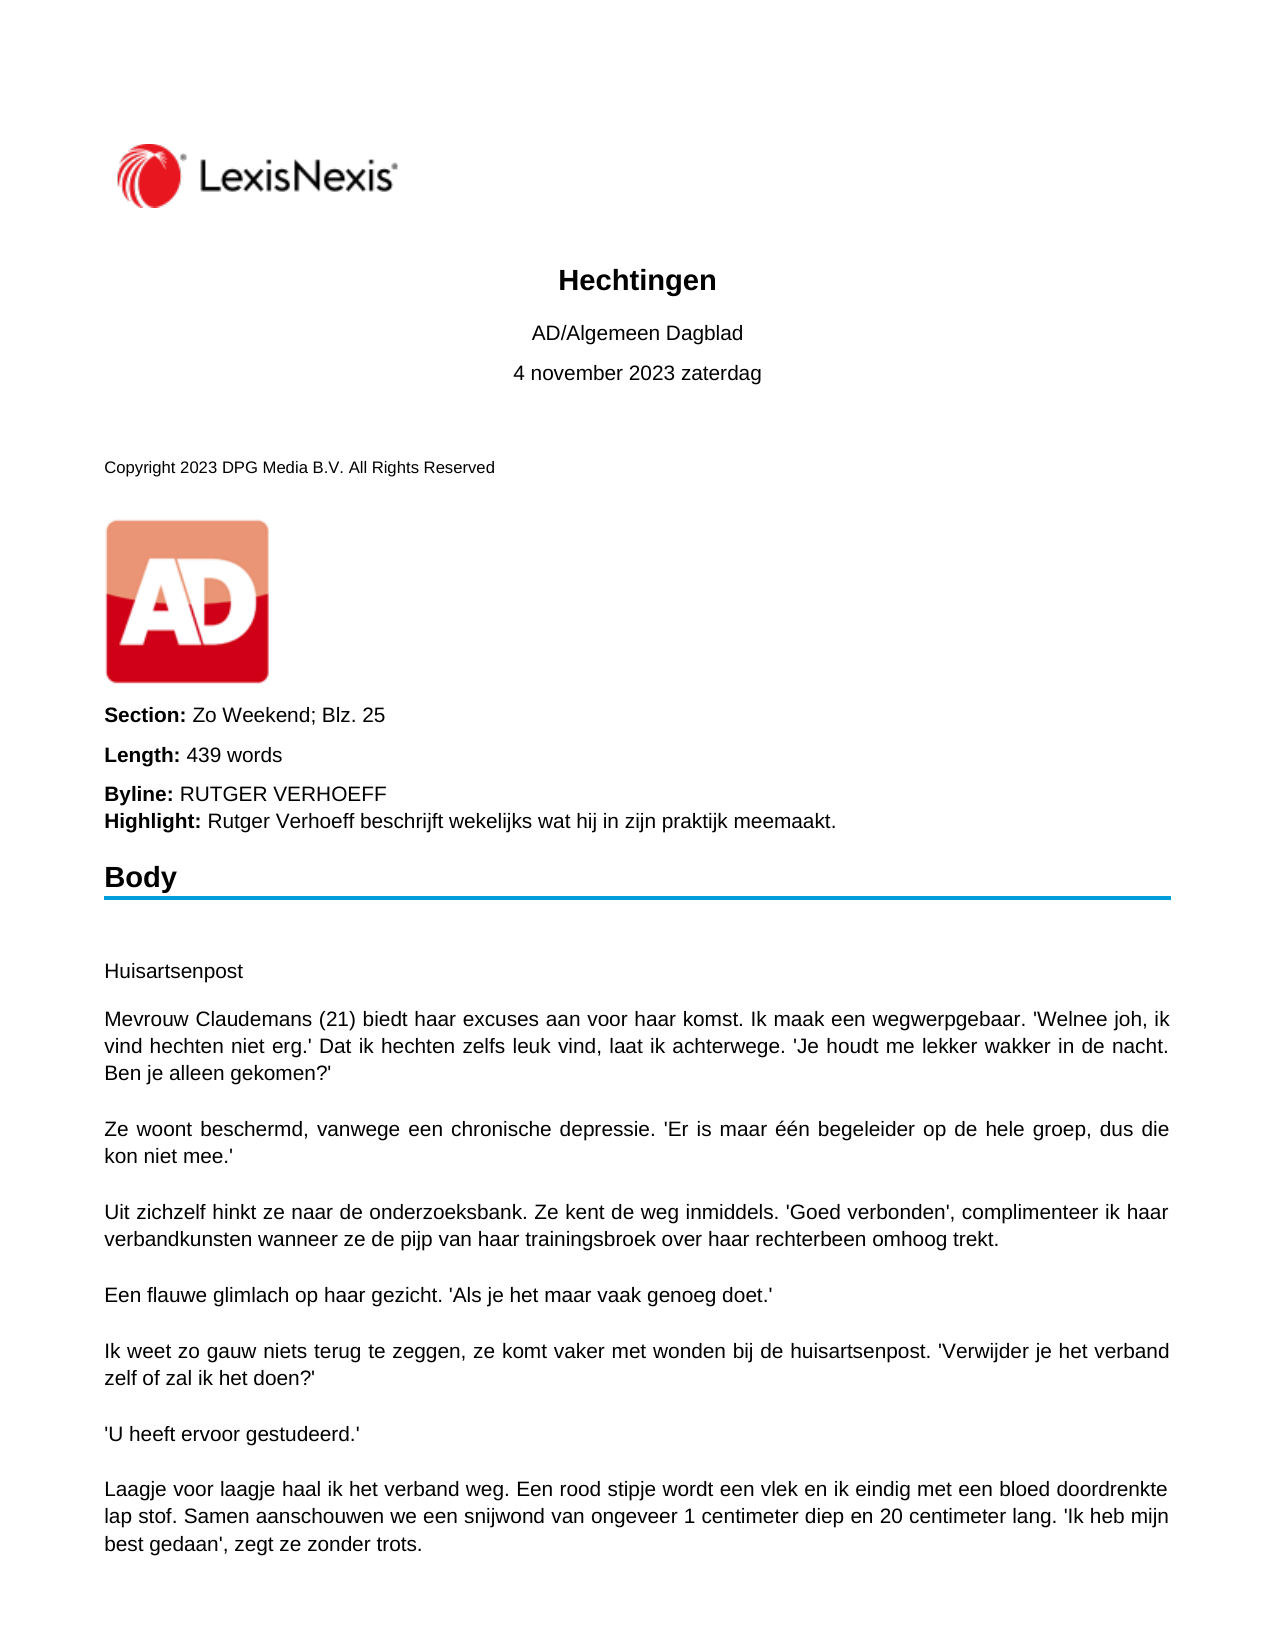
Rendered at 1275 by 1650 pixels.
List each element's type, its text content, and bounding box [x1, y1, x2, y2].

text Byline: RUTGER VERHOEFF [104, 779, 1171, 806]
text Ik weet zo gauw niets terug te zeggen, ze komt vaker met wonden bij de huisartsenpost. 'Verwijder je het verband zelf of zal ik het doen?' [104, 1335, 1171, 1389]
text Een flauwe glimlach op haar gezicht. 'Als je het maar vaak genoeg doet.' [104, 1279, 1171, 1307]
text 4 november 2023 zaterdag [104, 357, 1171, 384]
text Huisartsenpost [104, 956, 1171, 983]
text Highlight: Rutger Verhoeff beschrijft wekelijks wat hij in zijn praktijk meemaakt. [104, 806, 1171, 833]
text Section: Zo Weekend; Blz. 25 [104, 700, 1171, 727]
text AD/Algemeen Dagblad [104, 318, 1171, 345]
text Ze woont beschermd, vanwege een chronische depressie. 'Er is maar één begeleider op de hele groep, dus die kon niet mee.' [104, 1114, 1171, 1168]
subtitle Hechtingen [104, 261, 1171, 297]
text Mevrouw Claudemans (21) biedt haar excuses aan voor haar komst. Ik maak een wegwerpgebaar. 'Welnee joh, ik vind hechten niet erg.' Dat ik hechten zelfs leuk vind, laat ik achterwege. 'Je houdt me lekker wakker in de nacht. Ben je alleen gekomen?' [104, 1004, 1171, 1085]
text 'U heeft ervoor gestudeerd.' [104, 1418, 1171, 1445]
text Body [104, 858, 1171, 893]
text Length: 439 words [104, 739, 1171, 766]
text Uit zichzelf hinkt ze naar de onderzoeksbank. Ze kent de weg inmiddels. 'Goed verbonden', complimenteer ik haar verbandkunsten wanneer ze de pijp van haar trainingsbroek over haar rechterbeen omhoog trekt. [104, 1197, 1171, 1251]
picture [104, 144, 412, 208]
text Laagje voor laagje haal ik het verband weg. Een rood stipje wordt een vlek en ik eindig met een bloed doordrenkte lap stof. Samen aanschouwen we een snijwond van ongeveer 1 centimeter diep en 20 centimeter lang. 'Ik heb mijn best gedaan', zegt ze zonder trots. [104, 1474, 1171, 1555]
text Copyright 2023 DPG Media B.V. All Rights Reserved [104, 426, 1171, 477]
